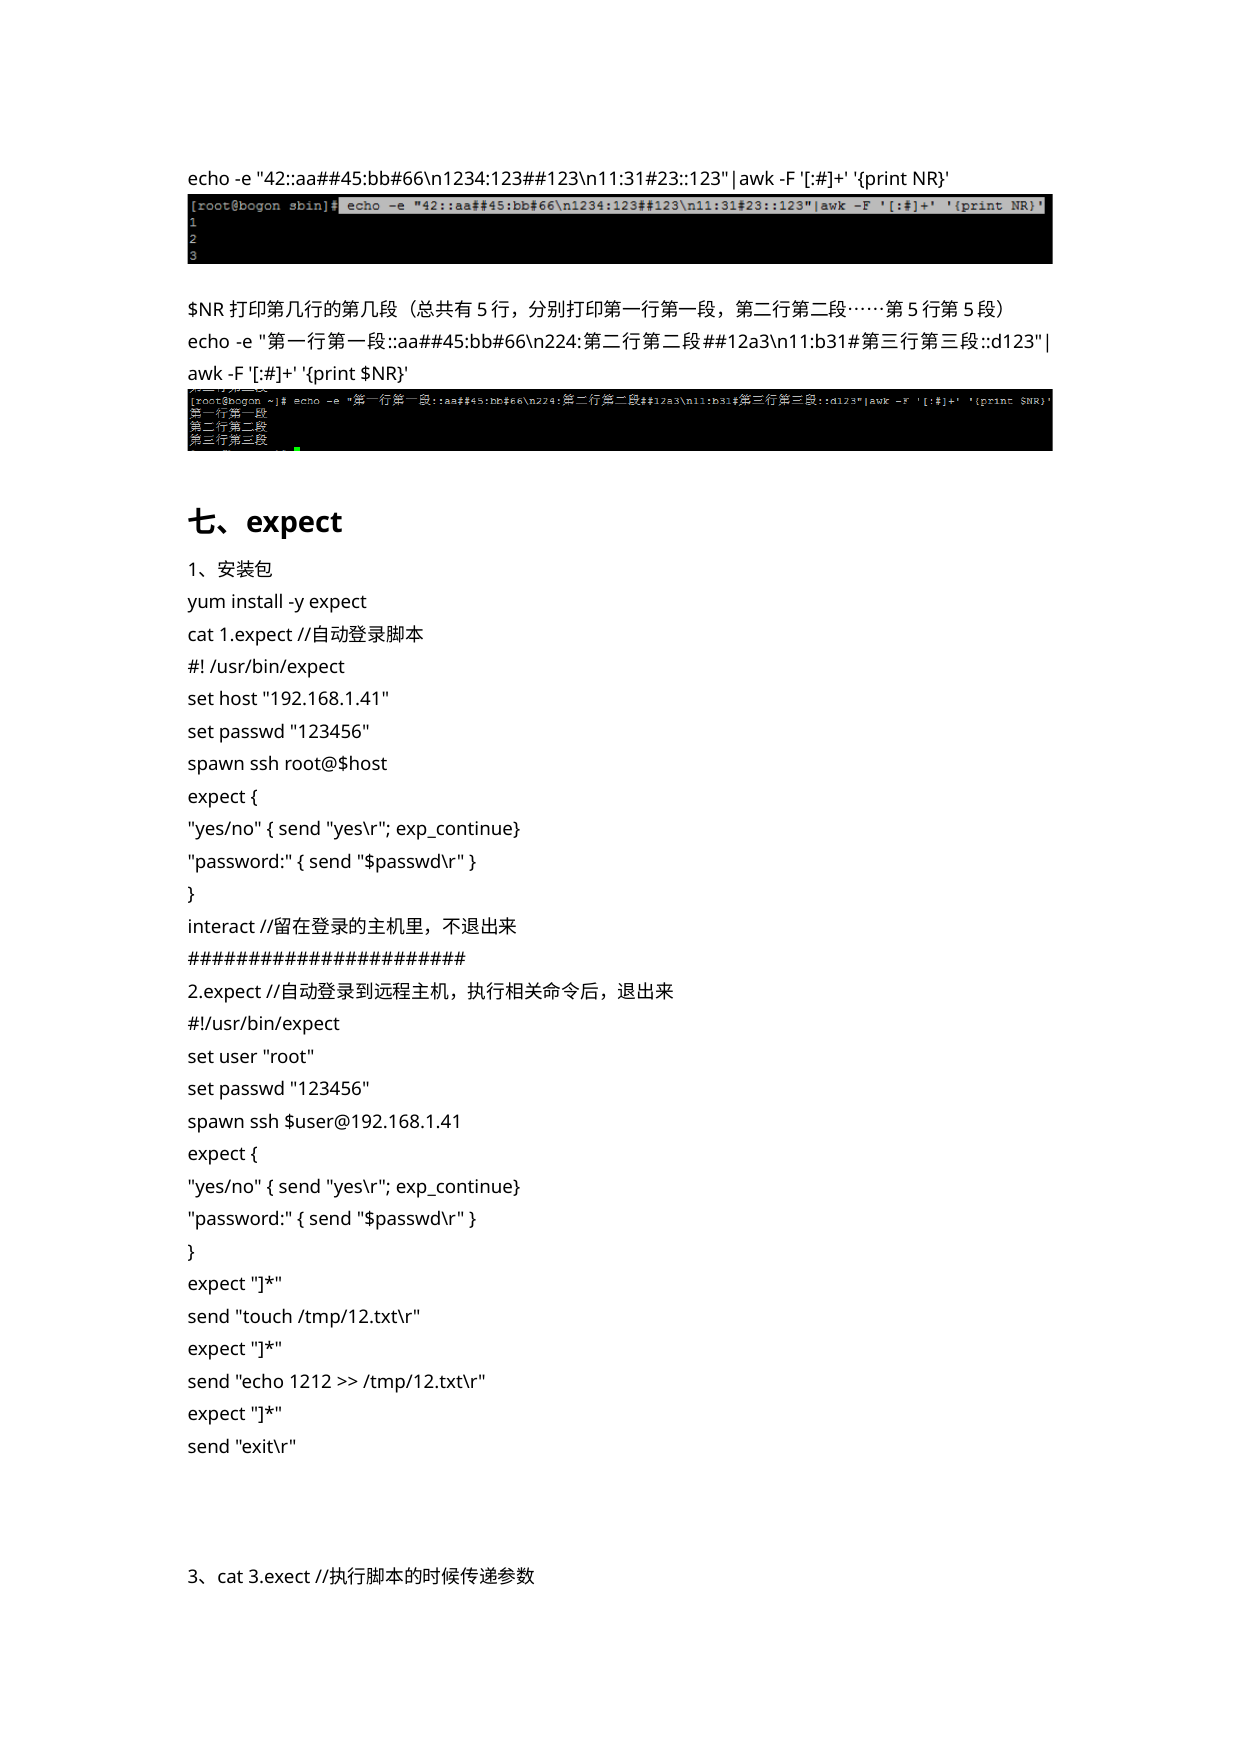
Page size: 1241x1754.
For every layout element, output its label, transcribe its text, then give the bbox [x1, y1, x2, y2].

text expect "]*" [187, 1332, 1053, 1364]
text set user "root" [187, 1039, 1053, 1072]
text expect { [187, 779, 1053, 812]
text expect { [187, 1137, 1053, 1169]
text } [187, 1234, 1053, 1267]
text expect "]*" [187, 1267, 1053, 1299]
text 七、expect [187, 487, 1053, 552]
text "yes/no" { send "yes\r"; exp_continue} [187, 1169, 1053, 1202]
text send "touch /tmp/12.txt\r" [187, 1299, 1053, 1332]
text expect "]*" [187, 1397, 1053, 1429]
text spawn ssh $user@192.168.1.41 [187, 1104, 1053, 1137]
picture [187, 194, 1053, 264]
text set host "192.168.1.41" [187, 682, 1053, 714]
text interact //留在登录的主机里，不退出来 [187, 909, 1053, 942]
text #!/usr/bin/expect [187, 1007, 1053, 1039]
picture [187, 389, 1053, 451]
text set passwd "123456" [187, 714, 1053, 747]
text 2.expect //自动登录到远程主机，执行相关命令后，退出来 [187, 974, 1053, 1007]
text $NR 打印第几行的第几段（总共有5行，分别打印第一行第一段，第二行第二段……第5行第5段） [187, 292, 1053, 324]
text "password:" { send "$passwd\r" } [187, 844, 1053, 877]
text "password:" { send "$passwd\r" } [187, 1202, 1053, 1234]
text ####################### [187, 942, 1053, 974]
text } [187, 877, 1053, 909]
text echo -e "第一行第一段::aa##45:bb#66\n224:第二行第二段##12a3\n11:b31#第三行第三段::d123"|awk -F '[:#]+' '{print $NR}' [187, 324, 1053, 389]
text echo -e "42::aa##45:bb#66\n1234:123##123\n11:31#23::123"|awk -F '[:#]+' '{print NR}' [187, 162, 1053, 194]
text cat 1.expect //自动登录脚本 [187, 617, 1053, 649]
text "yes/no" { send "yes\r"; exp_continue} [187, 812, 1053, 844]
text send "exit\r" [187, 1429, 1053, 1462]
text yum install -y expect [187, 584, 1053, 617]
text send "echo 1212 >> /tmp/12.txt\r" [187, 1364, 1053, 1397]
text 1、安装包 [187, 552, 1053, 584]
text spawn ssh root@$host [187, 747, 1053, 779]
text set passwd "123456" [187, 1072, 1053, 1104]
text 3、cat 3.exect //执行脚本的时候传递参数 [187, 1559, 1053, 1592]
text #! /usr/bin/expect [187, 649, 1053, 682]
